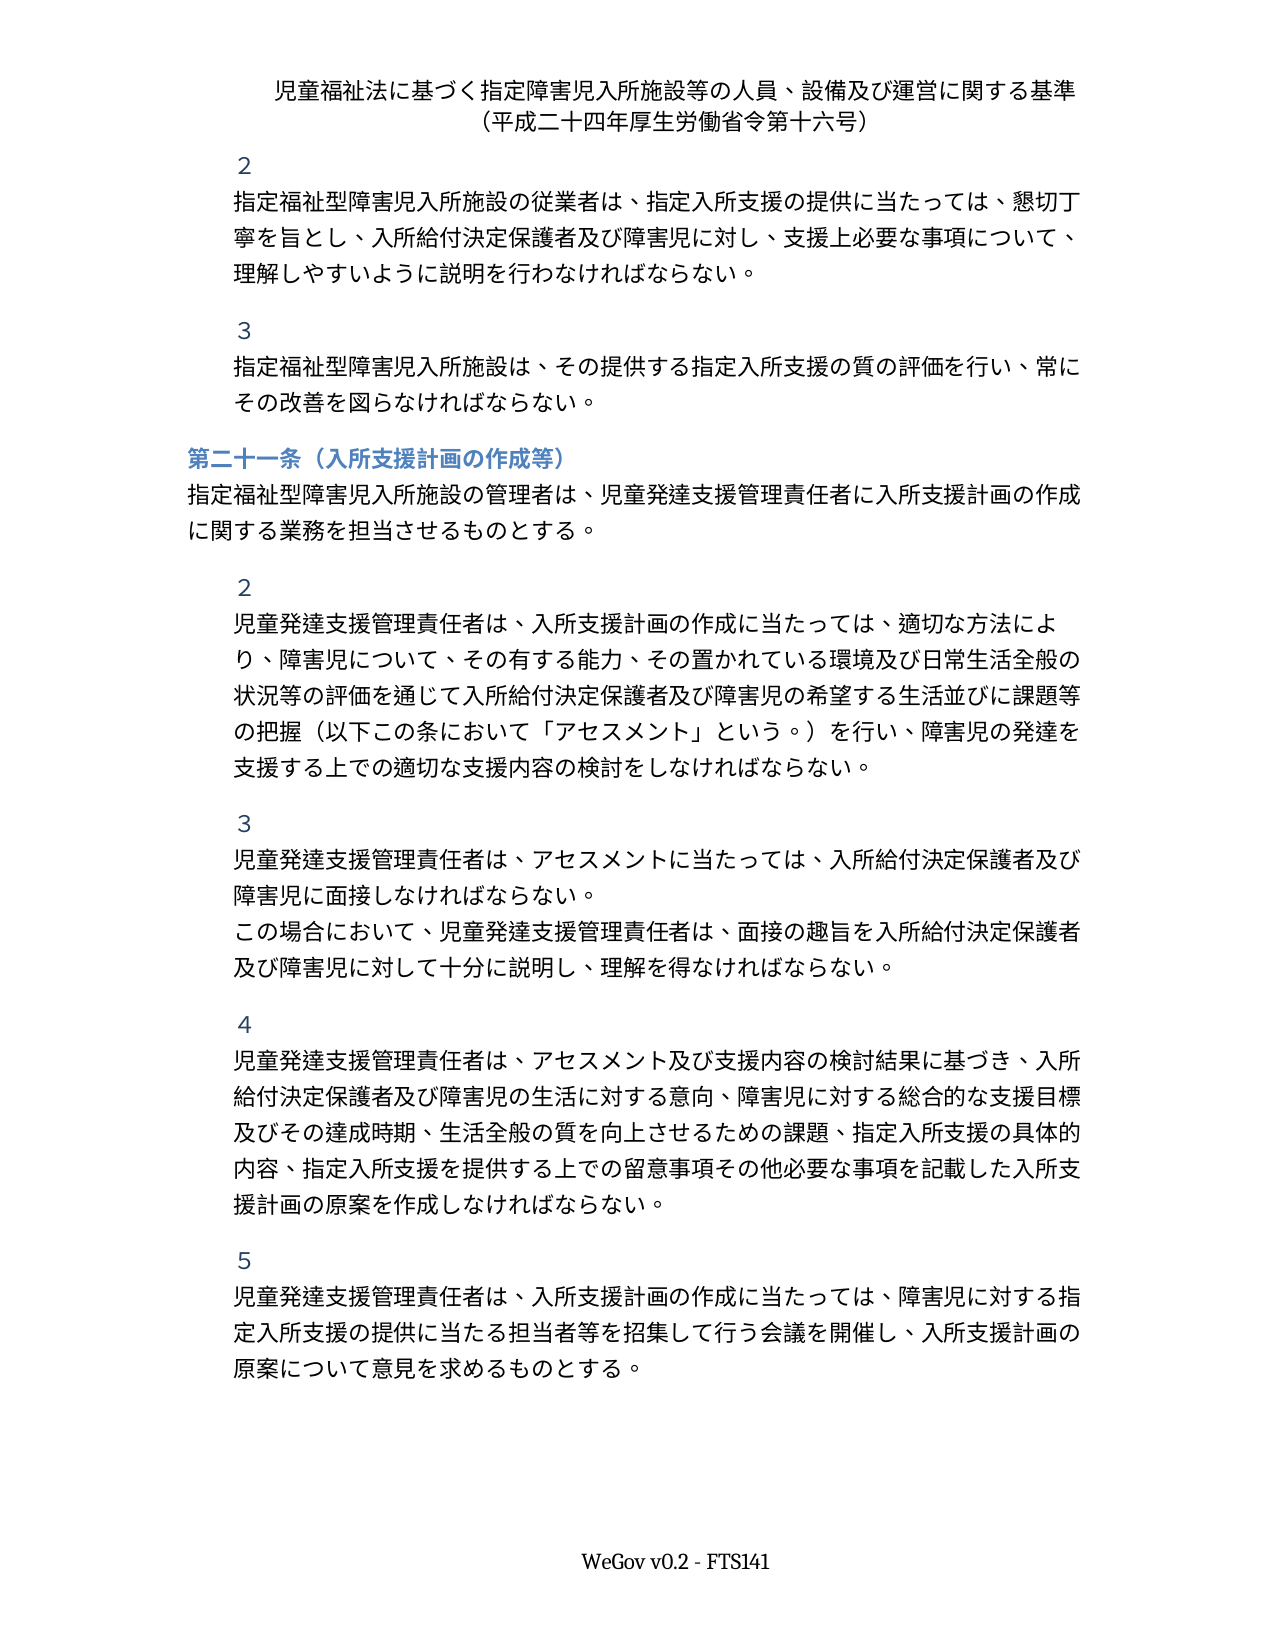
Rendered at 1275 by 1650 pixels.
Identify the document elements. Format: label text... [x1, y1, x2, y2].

subtitle ２ [233, 572, 1087, 603]
text 児童発達支援管理責任者は、アセスメント及び支援内容の検討結果に基づき、入所給付決定保護者及び障害児の生活に対する意向、障害児に対する総合的な支援目標及びその達成時期、生活全般の質を向上させるための課題、指定入所支援の具体的内容、指定入所支援を提供する上での留意事項その他必要な事項を記載した入所支援計画の原案を作成しなければならない。 [233, 1045, 1087, 1220]
subtitle ３ [233, 808, 1087, 839]
text 児童発達支援管理責任者は、アセスメントに当たっては、入所給付決定保護者及び障害児に面接しなければならない。 この場合において、児童発達支援管理責任者は、面接の趣旨を入所給付決定保護者及び障害児に対して十分に説明し、理解を得なければならない。 [233, 844, 1087, 983]
subtitle ５ [233, 1245, 1087, 1277]
text 児童発達支援管理責任者は、入所支援計画の作成に当たっては、障害児に対する指定入所支援の提供に当たる担当者等を招集して行う会議を開催し、入所支援計画の原案について意見を求めるものとする。 [233, 1281, 1087, 1384]
subtitle ２ [233, 150, 1087, 181]
subtitle ３ [233, 314, 1087, 346]
subtitle ４ [233, 1009, 1087, 1040]
text 指定福祉型障害児入所施設は、その提供する指定入所支援の質の評価を行い、常にその改善を図らなければならない。 [233, 351, 1087, 418]
text 指定福祉型障害児入所施設の従業者は、指定入所支援の提供に当たっては、懇切丁寧を旨とし、入所給付決定保護者及び障害児に対し、支援上必要な事項について、理解しやすいように説明を行わなければならない。 [233, 186, 1087, 289]
text 児童発達支援管理責任者は、入所支援計画の作成に当たっては、適切な方法により、障害児について、その有する能力、その置かれている環境及び日常生活全般の状況等の評価を通じて入所給付決定保護者及び障害児の希望する生活並びに課題等の把握（以下この条において「アセスメント」という。）を行い、障害児の発達を支援する上での適切な支援内容の検討をしなければならない。 [233, 608, 1087, 783]
subtitle 第二十一条（入所支援計画の作成等） [187, 443, 1087, 474]
text 指定福祉型障害児入所施設の管理者は、児童発達支援管理責任者に入所支援計画の作成に関する業務を担当させるものとする。 [187, 479, 1087, 546]
